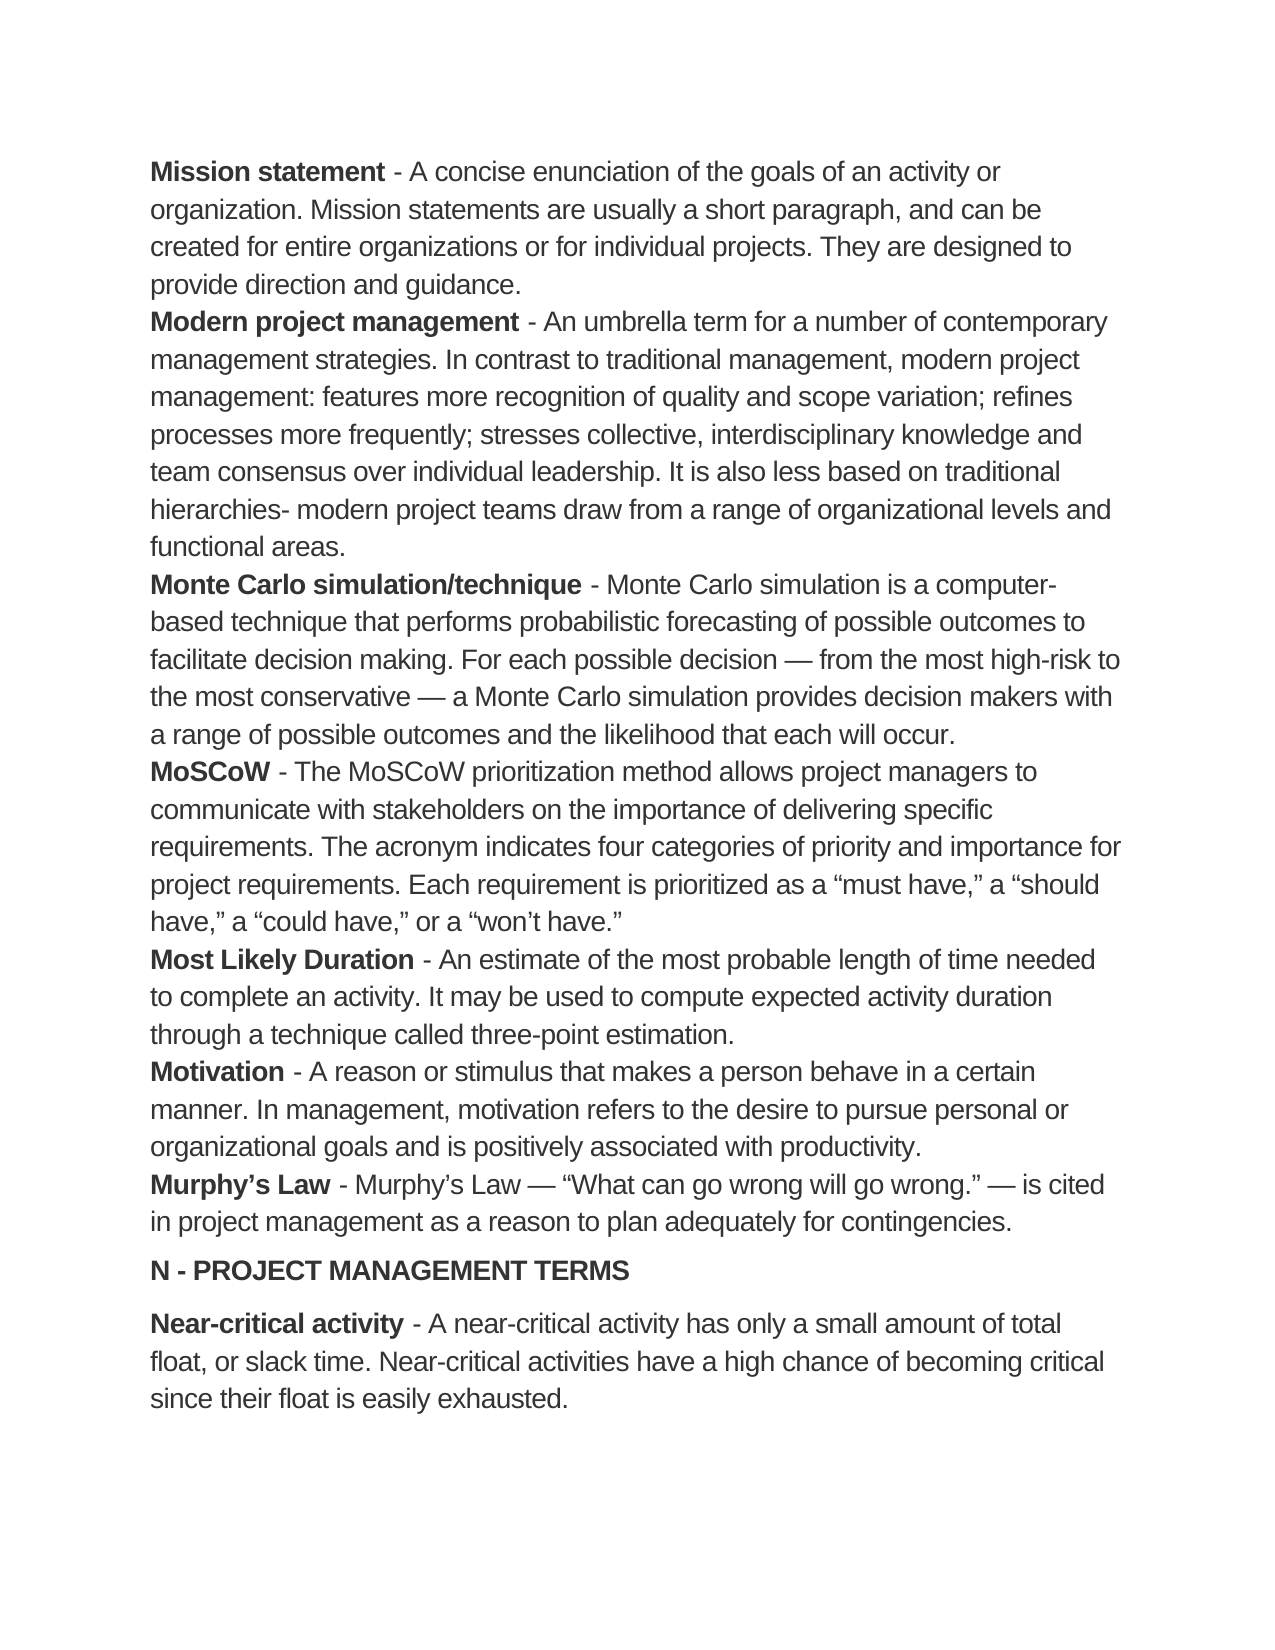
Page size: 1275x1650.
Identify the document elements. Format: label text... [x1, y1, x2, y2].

text Modern project management - An umbrella term for a number of contemporary management strategies. In contrast to traditional management, modern project management: features more recognition of quality and scope variation; refines processes more frequently; stresses collective, interdisciplinary knowledge and team consensus over individual leadership. It is also less based on traditional hierarchies- modern project teams draw from a range of organizational levels and functional areas. [150, 300, 1125, 562]
text Mission statement - A concise enunciation of the goals of an activity or organization. Mission statements are usually a short paragraph, and can be created for entire organizations or for individual projects. They are designed to provide direction and guidance. [150, 150, 1125, 300]
text Near-critical activity - A near-critical activity has only a small amount of total float, or slack time. Near-critical activities have a high chance of becoming critical since their float is easily exhausted. [150, 1302, 1125, 1415]
text MoSCoW - The MoSCoW prioritization method allows project managers to communicate with stakeholders on the importance of delivering specific requirements. The acronym indicates four categories of priority and importance for project requirements. Each requirement is prioritized as a “must have,” a “should have,” a “could have,” or a “won’t have.” [150, 750, 1125, 937]
text N - PROJECT MANAGEMENT TERMS [150, 1254, 1125, 1286]
text Motivation - A reason or stimulus that makes a person behave in a certain manner. In management, motivation refers to the desire to pursue personal or organizational goals and is positively associated with productivity. [150, 1050, 1125, 1162]
text Murphy’s Law - Murphy’s Law — “What can go wrong will go wrong.” — is cited in project management as a reason to plan adequately for contingencies. [150, 1162, 1125, 1237]
text Most Likely Duration - An estimate of the most probable length of time needed to complete an activity. It may be used to compute expected activity duration through a technique called three-point estimation. [150, 937, 1125, 1050]
text Monte Carlo simulation/technique - Monte Carlo simulation is a computer-based technique that performs probabilistic forecasting of possible outcomes to facilitate decision making. For each possible decision — from the most high-risk to the most conservative — a Monte Carlo simulation provides decision makers with a range of possible outcomes and the likelihood that each will occur. [150, 562, 1125, 750]
